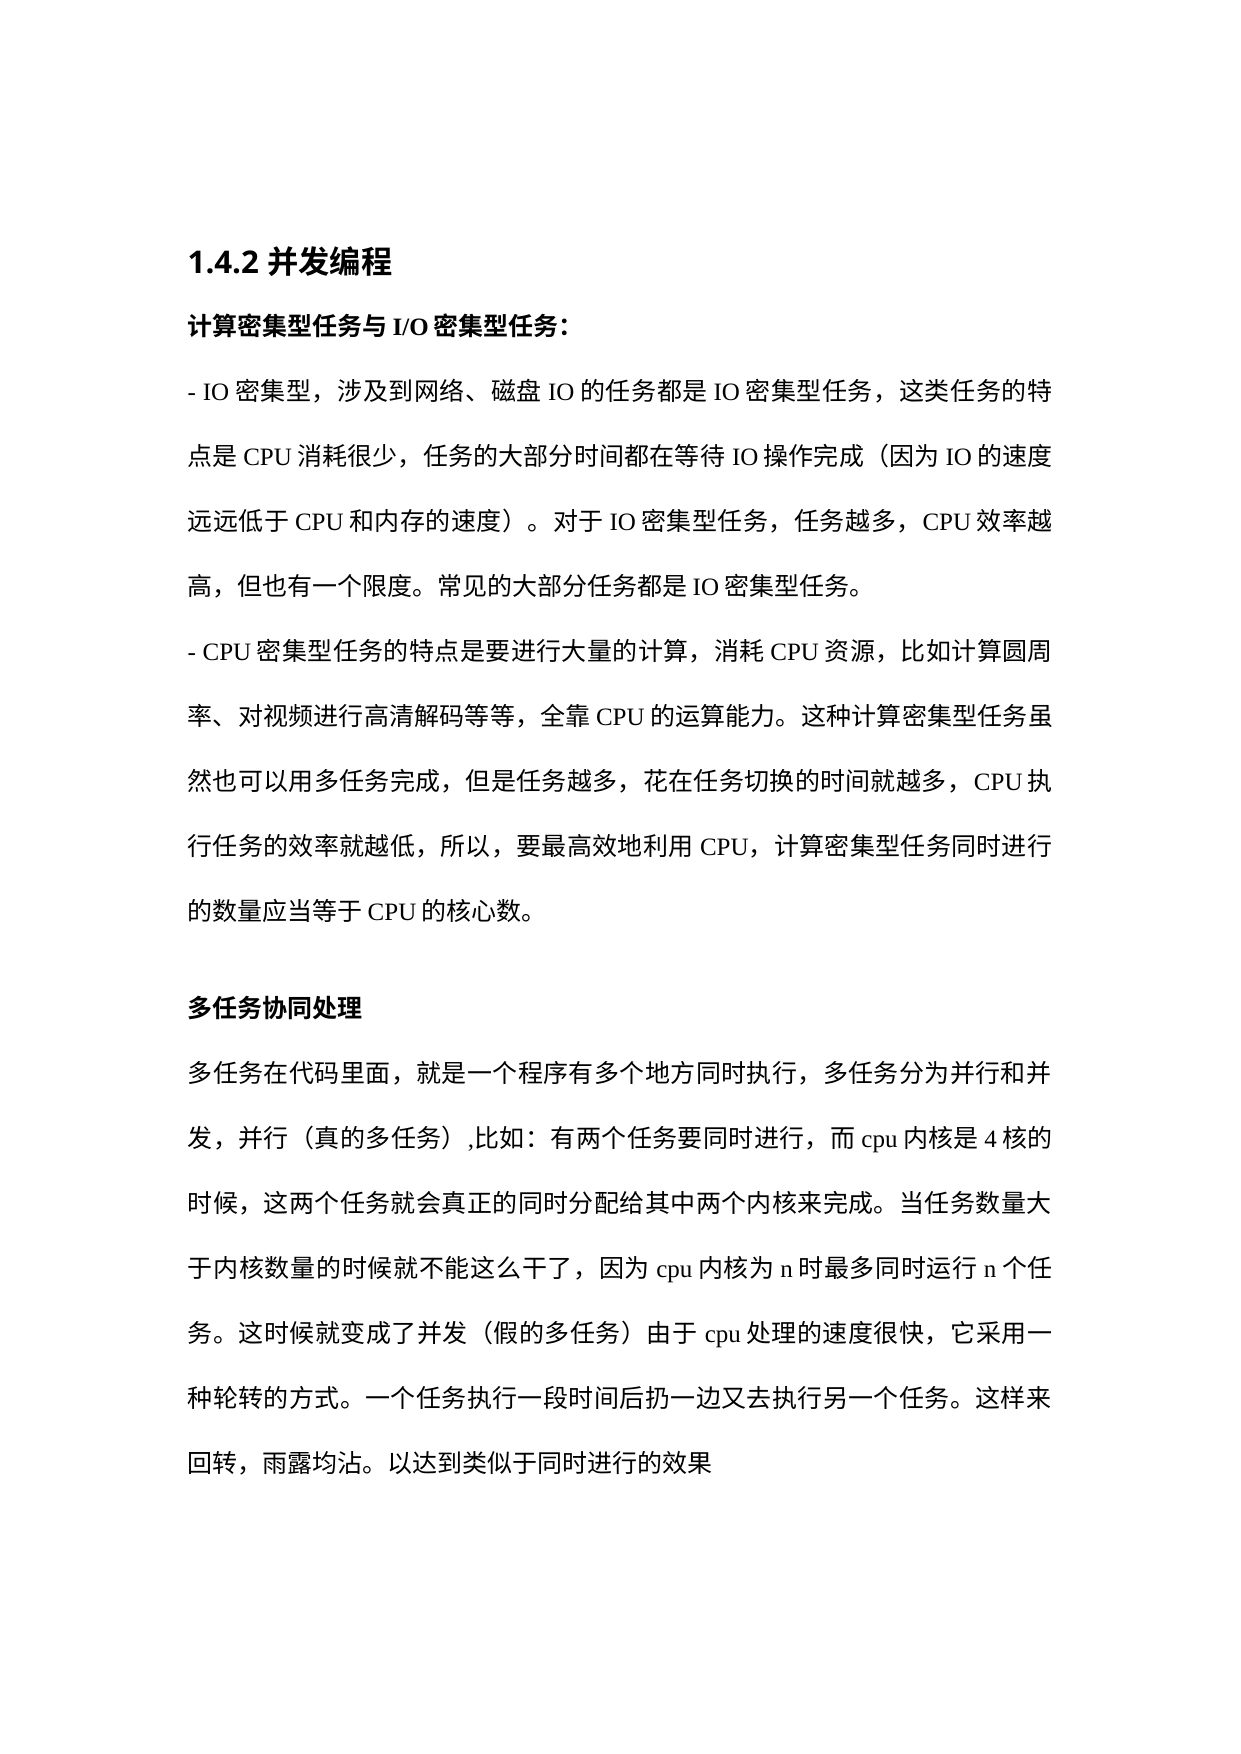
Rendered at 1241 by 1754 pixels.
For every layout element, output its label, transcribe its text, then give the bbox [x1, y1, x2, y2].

text 多任务在代码里面，就是一个程序有多个地方同时执行，多任务分为并行和并发，并行（真的多任务）,比如：有两个任务要同时进行，而cpu内核是4核的时候，这两个任务就会真正的同时分配给其中两个内核来完成。当任务数量大于内核数量的时候就不能这么干了，因为cpu内核为n时最多同时运行n个任务。这时候就变成了并发（假的多任务）由于cpu处理的速度很快，它采用一种轮转的方式。一个任务执行一段时间后扔一边又去执行另一个任务。这样来回转，雨露均沾。以达到类似于同时进行的效果 [187, 1039, 1053, 1494]
text 多任务协同处理 [187, 974, 1053, 1039]
text - CPU密集型任务的特点是要进行大量的计算，消耗CPU资源，比如计算圆周率、对视频进行高清解码等等，全靠CPU的运算能力。这种计算密集型任务虽然也可以用多任务完成，但是任务越多，花在任务切换的时间就越多，CPU执行任务的效率就越低，所以，要最高效地利用CPU，计算密集型任务同时进行的数量应当等于CPU的核心数。 [187, 617, 1053, 942]
text 1.4.2 并发编程 [187, 227, 1053, 292]
text 计算密集型任务与I/O密集型任务： [187, 292, 1053, 357]
text - IO密集型，涉及到网络、磁盘IO的任务都是IO密集型任务，这类任务的特点是CPU消耗很少，任务的大部分时间都在等待IO操作完成（因为IO的速度远远低于CPU和内存的速度）。对于IO密集型任务，任务越多，CPU效率越高，但也有一个限度。常见的大部分任务都是IO密集型任务。 [187, 357, 1053, 617]
